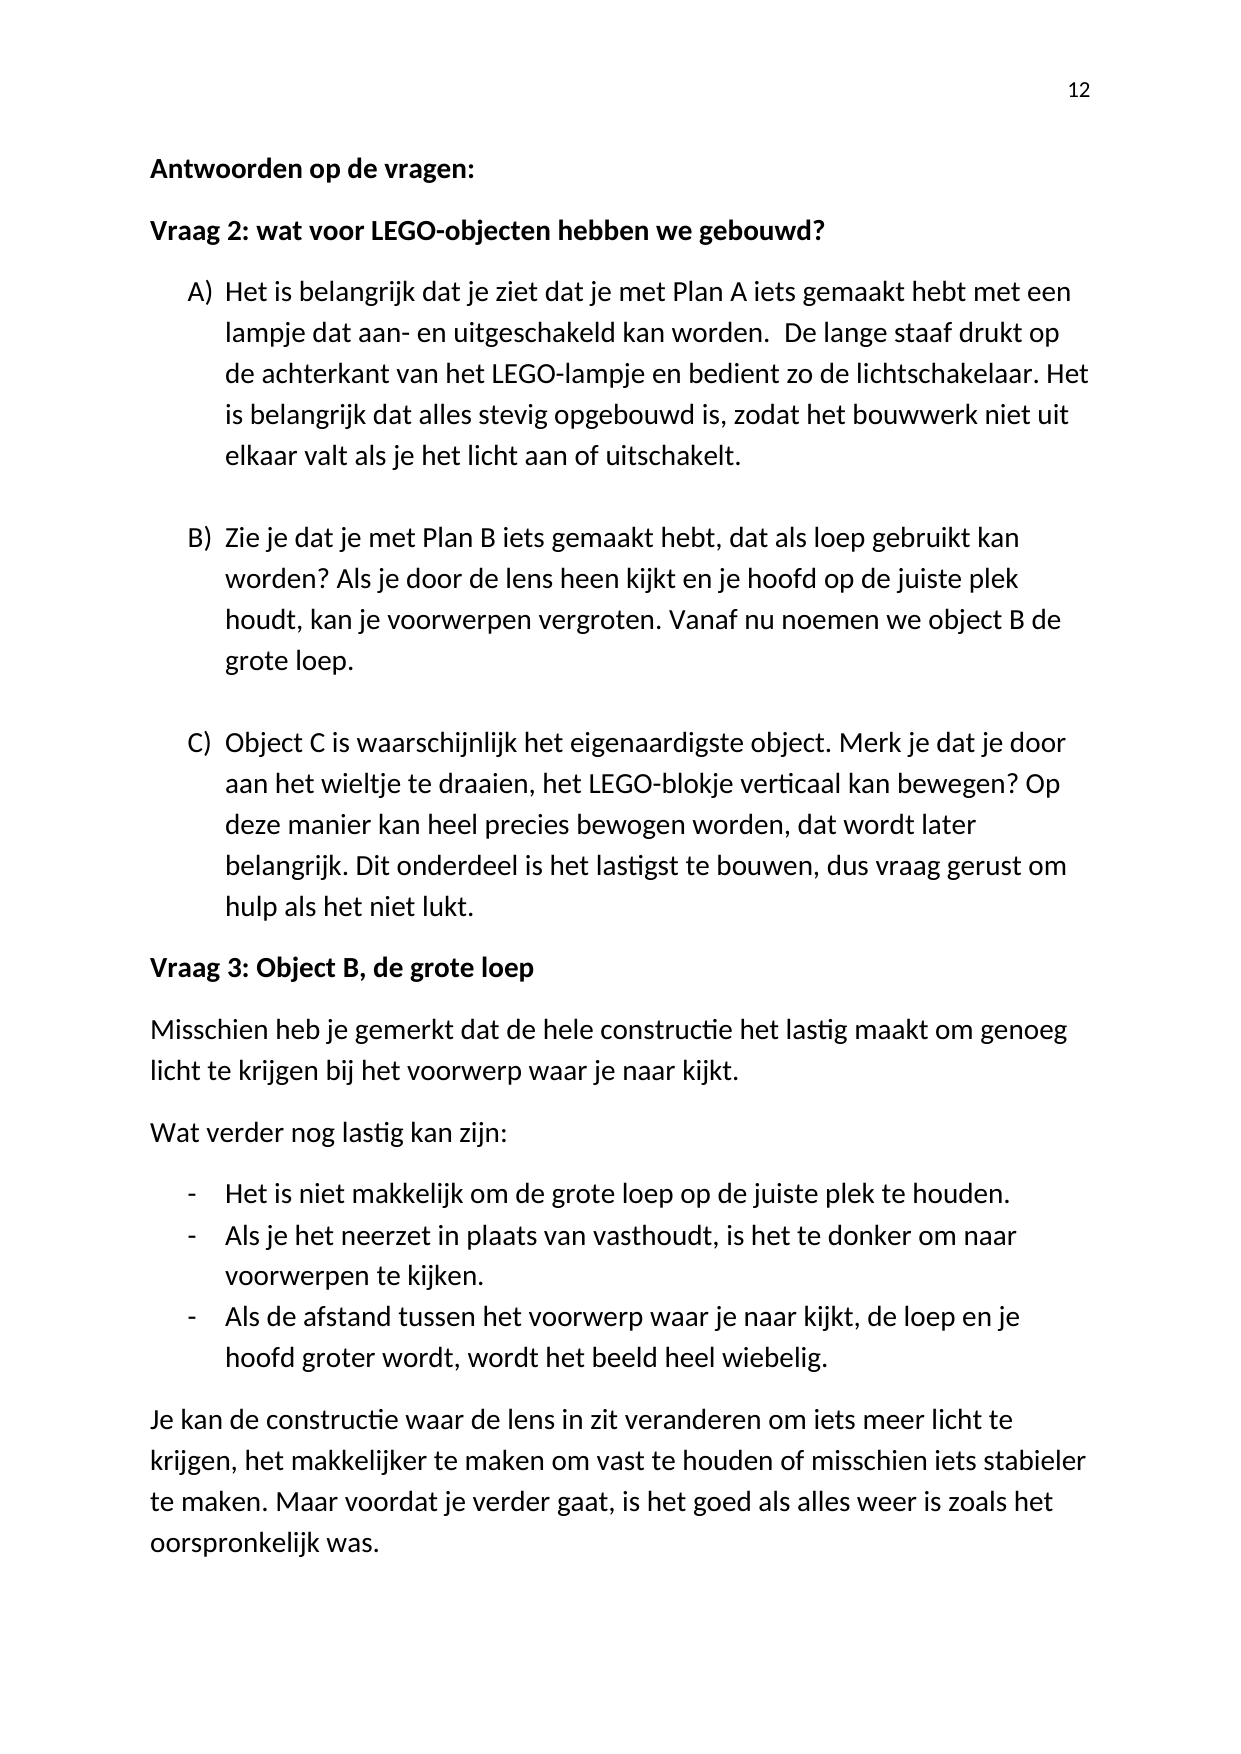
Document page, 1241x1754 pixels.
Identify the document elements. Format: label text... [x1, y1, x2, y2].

text Vraag 2: wat voor LEGO-objecten hebben we gebouwd? [150, 212, 1090, 247]
list Het is niet makkelijk om de grote loep op de juiste plek te houden. [187, 1176, 1090, 1211]
list Object C is waarschijnlijk het eigenaardigste object. Merk je dat je door aan het wieltje te draaien, het LEGO-blokje verticaal kan bewegen? Op deze manier kan heel precies bewogen worden, dat wordt later belangrijk. Dit onderdeel is het lastigst te bouwen, dus vraag gerust om hulp als het niet lukt. [187, 724, 1090, 923]
text Antwoorden op de vragen: [150, 150, 1090, 186]
text Misschien heb je gemerkt dat de hele constructie het lastig maakt om genoeg licht te krijgen bij het voorwerp waar je naar kijkt. [150, 1011, 1090, 1088]
list Zie je dat je met Plan B iets gemaakt hebt, dat als loep gebruikt kan worden? Als je door de lens heen kijkt en je hoofd op de juiste plek houdt, kan je voorwerpen vergroten. Vanaf nu noemen we object B de grote loep. [187, 519, 1090, 678]
text Je kan de constructie waar de lens in zit veranderen om iets meer licht te krijgen, het makkelijker te maken om vast te houden of misschien iets stabieler te maken. Maar voordat je verder gaat, is het goed als alles weer is zoals het oorspronkelijk was. [150, 1401, 1090, 1559]
list Als de afstand tussen het voorwerp waar je naar kijkt, de loep en je hoofd groter wordt, wordt het beeld heel wiebelig. [187, 1298, 1090, 1375]
text Wat verder nog lastig kan zijn: [150, 1114, 1090, 1149]
list Als je het neerzet in plaats van vasthoudt, is het te donker om naar voorwerpen te kijken. [187, 1217, 1090, 1293]
text Vraag 3: Object B, de grote loep [150, 949, 1090, 985]
list Het is belangrijk dat je ziet dat je met Plan A iets gemaakt hebt met een lampje dat aan- en uitgeschakeld kan worden. De lange staaf drukt op de achterkant van het LEGO-lampje en bedient zo de lichtschakelaar. Het is belangrijk dat alles stevig opgebouwd is, zodat het bouwwerk niet uit elkaar valt als je het licht aan of uitschakelt. [187, 273, 1090, 473]
